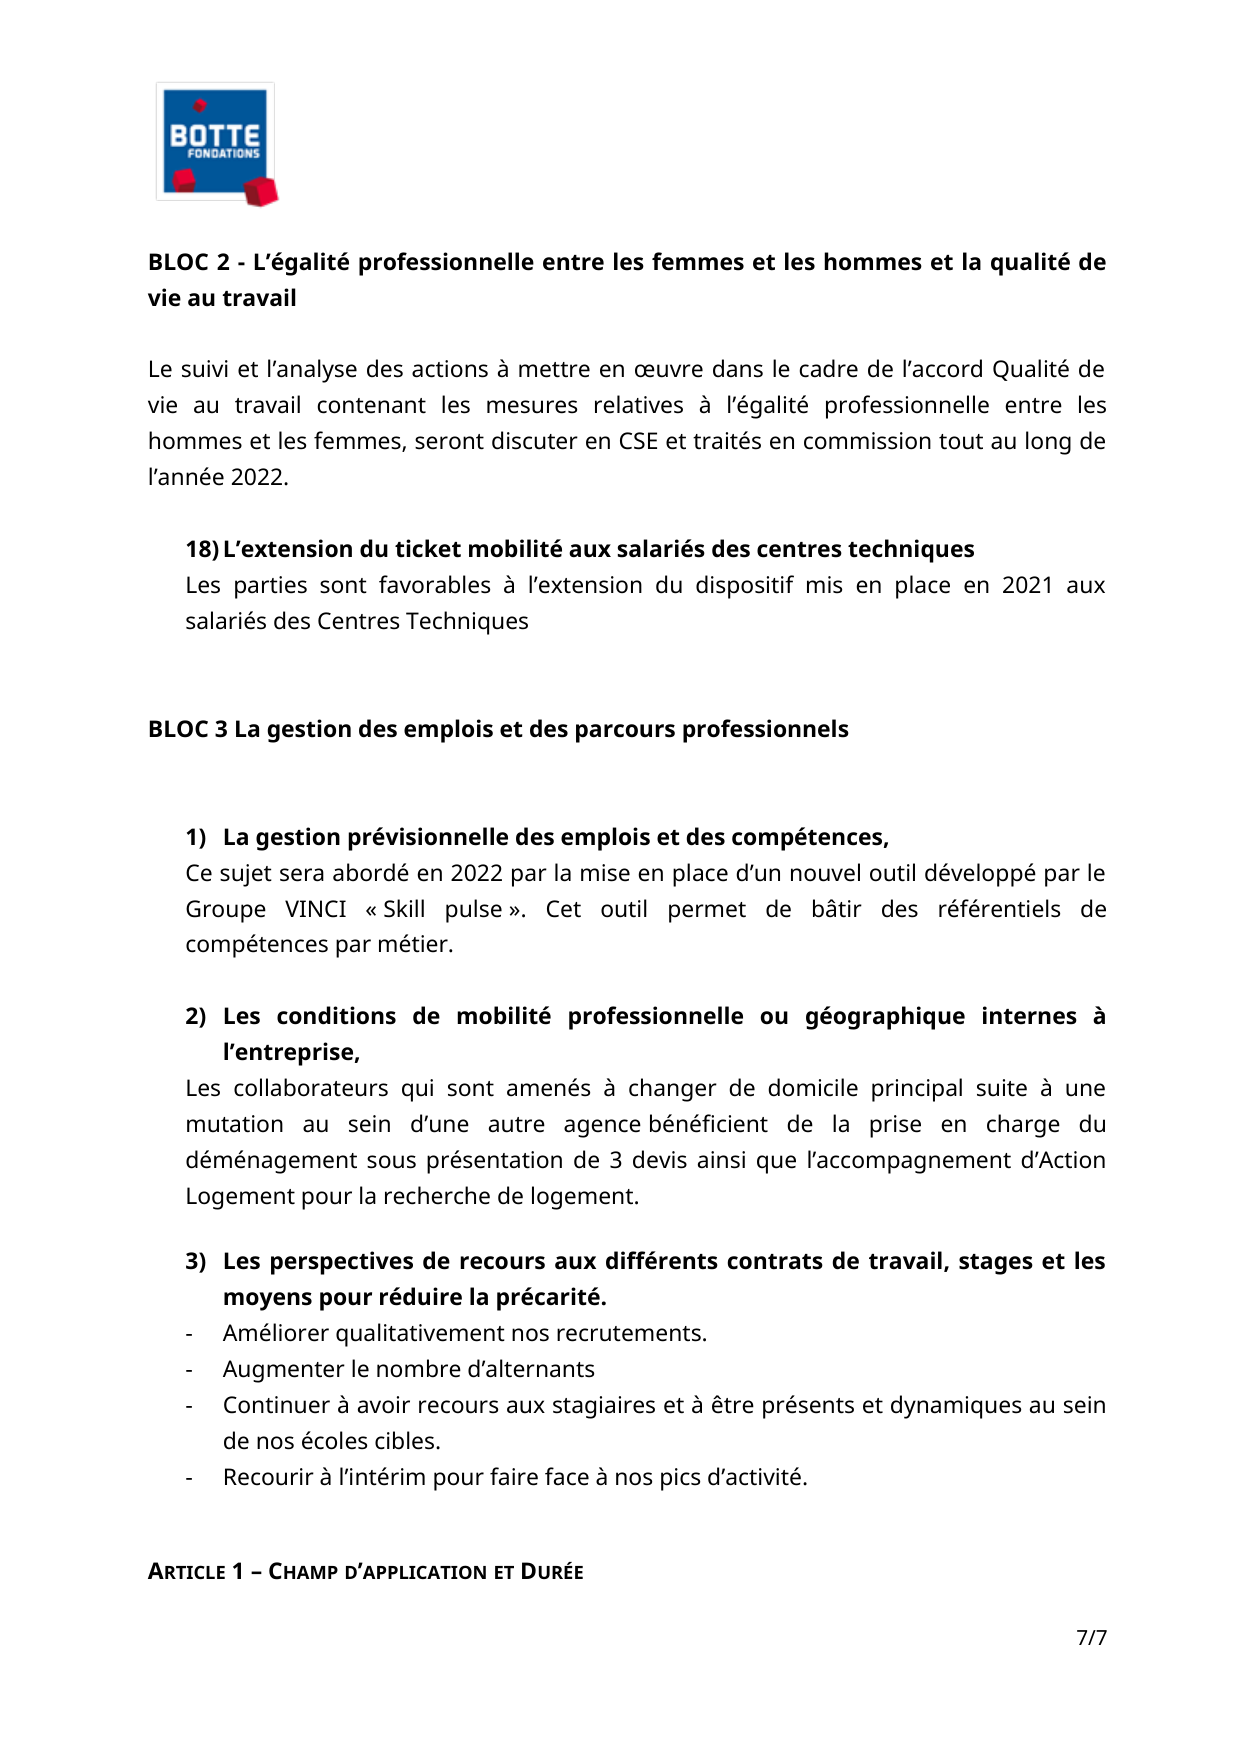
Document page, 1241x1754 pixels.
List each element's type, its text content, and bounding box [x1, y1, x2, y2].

text Les parties sont favorables à l’extension du dispositif mis en place en 2021 aux salariés des Centres Techniques [185, 569, 1107, 636]
list Améliorer qualitativement nos recrutements. [185, 1317, 1107, 1348]
list Continuer à avoir recours aux stagiaires et à être présents et dynamiques au sein de nos écoles cibles. [185, 1389, 1107, 1456]
picture [147, 73, 284, 210]
text Les collaborateurs qui sont amenés à changer de domicile principal suite à une mutation au sein d’une autre agence bénéficient de la prise en charge du déménagement sous présentation de 3 devis ainsi que l’accompagnement d’Action Logement pour la recherche de logement. [185, 1072, 1107, 1211]
text Article 1 – Champ d’application et Durée [148, 1555, 1107, 1587]
text Le suivi et l’analyse des actions à mettre en œuvre dans le cadre de l’accord Qualité de vie au travail contenant les mesures relatives à l’égalité professionnelle entre les hommes et les femmes, seront discuter en CSE et traités en commission tout au long de l’année 2022. [148, 353, 1107, 492]
text BLOC 2 - L’égalité professionnelle entre les femmes et les hommes et la qualité de vie au travail [148, 246, 1107, 313]
list La gestion prévisionnelle des emplois et des compétences, [185, 821, 1107, 852]
list L’extension du ticket mobilité aux salariés des centres techniques [185, 533, 1107, 564]
list Recourir à l’intérim pour faire face à nos pics d’activité. [185, 1461, 1107, 1492]
list Les conditions de mobilité professionnelle ou géographique internes à l’entreprise, [185, 1000, 1107, 1067]
text Ce sujet sera abordé en 2022 par la mise en place d’un nouvel outil développé par le Groupe VINCI « Skill pulse ». Cet outil permet de bâtir des référentiels de compétences par métier. [185, 857, 1107, 960]
text BLOC 3 La gestion des emplois et des parcours professionnels [148, 713, 1107, 744]
list Augmenter le nombre d’alternants [185, 1353, 1107, 1384]
list Les perspectives de recours aux différents contrats de travail, stages et les moyens pour réduire la précarité. [185, 1245, 1107, 1312]
